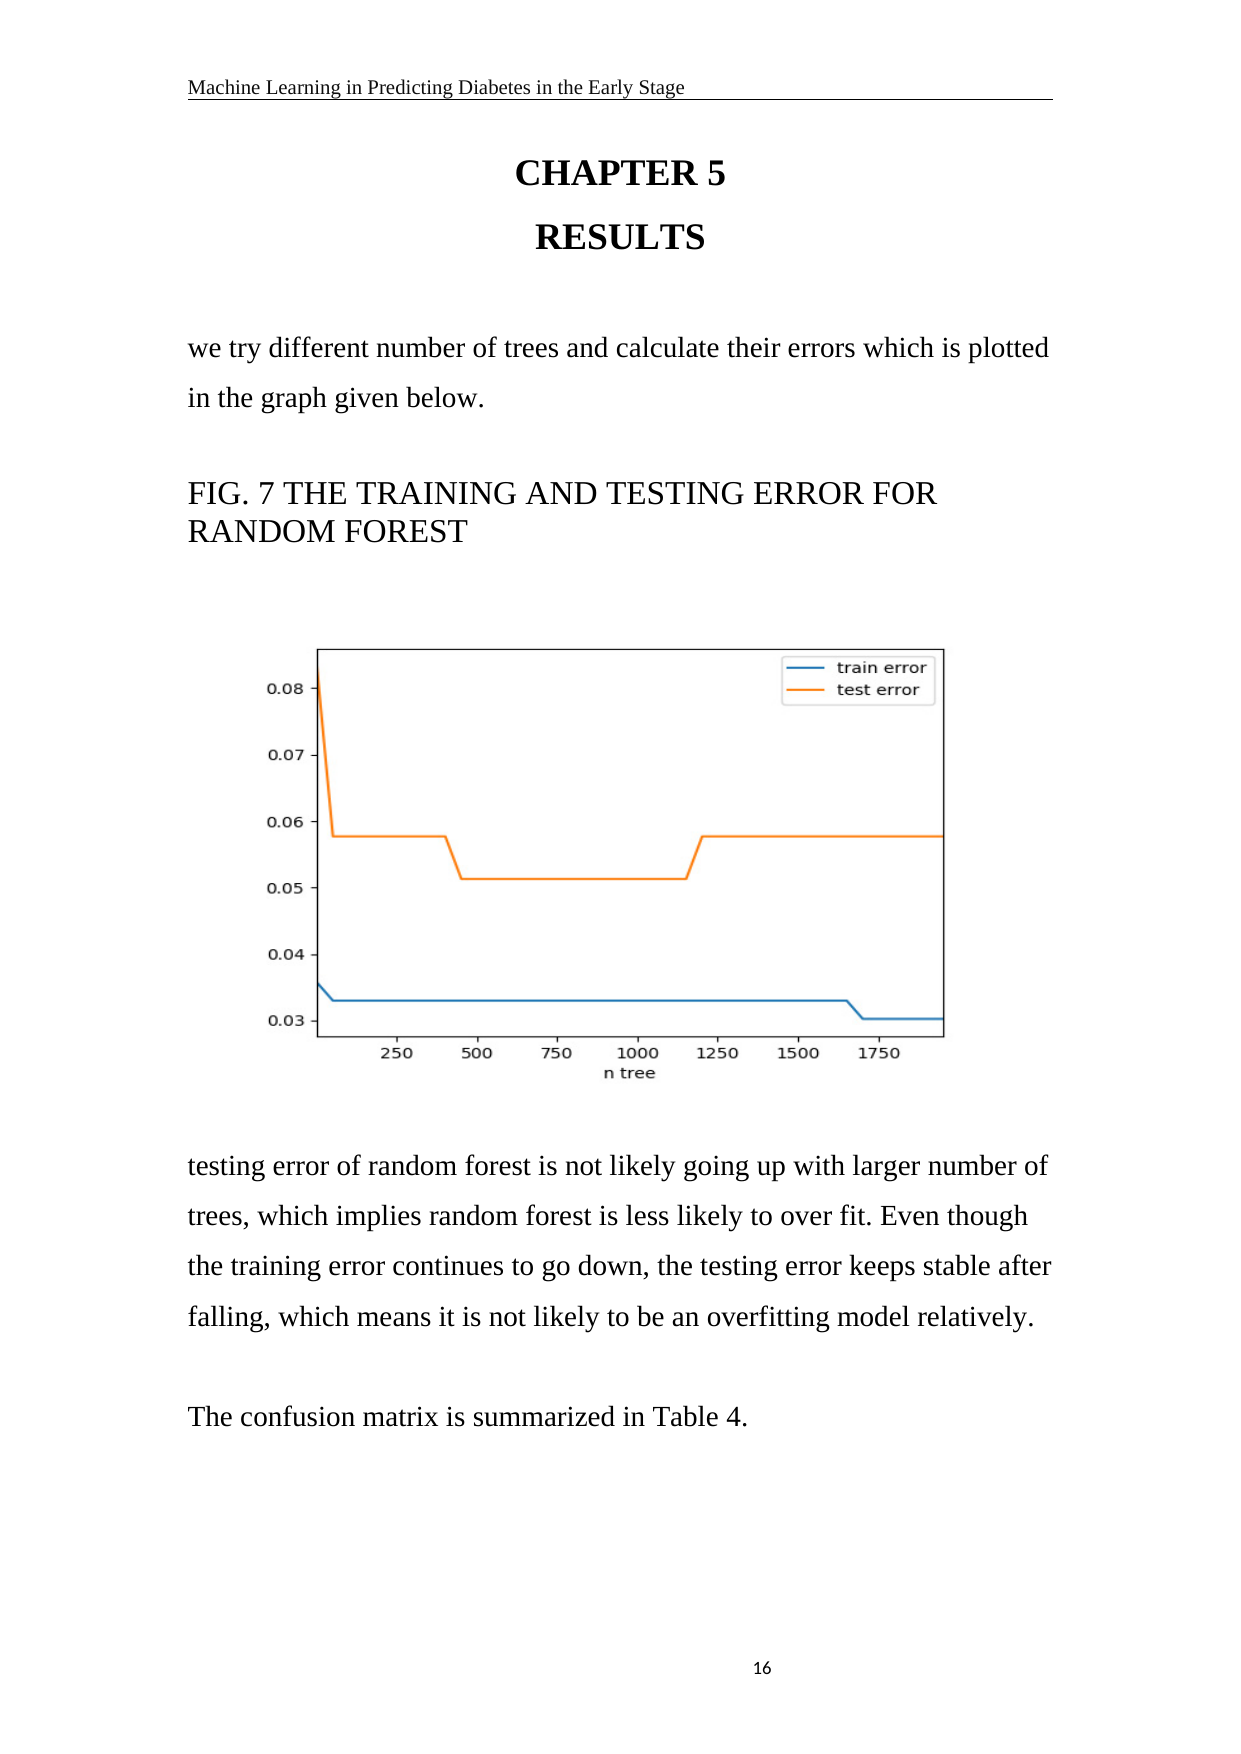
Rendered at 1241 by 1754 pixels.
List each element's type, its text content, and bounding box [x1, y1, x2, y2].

picture [216, 588, 1024, 1092]
text we try different number of trees and calculate their errors which is plotted in the graph given below. [187, 330, 1053, 413]
text CHAPTER 5 [187, 150, 1053, 193]
text RESULTS [187, 215, 1053, 258]
text testing error of random forest is not likely going up with larger number of trees, which implies random forest is less likely to over fit. Even though the training error continues to go down, the testing error keeps stable after falling, which means it is not likely to be an overfitting model relatively. [187, 1148, 1053, 1332]
text The confusion matrix is summarized in Table 4. [187, 1399, 1053, 1433]
text FIG. 7 THE TRAINING AND TESTING ERROR FOR RANDOM FOREST [187, 473, 1053, 550]
